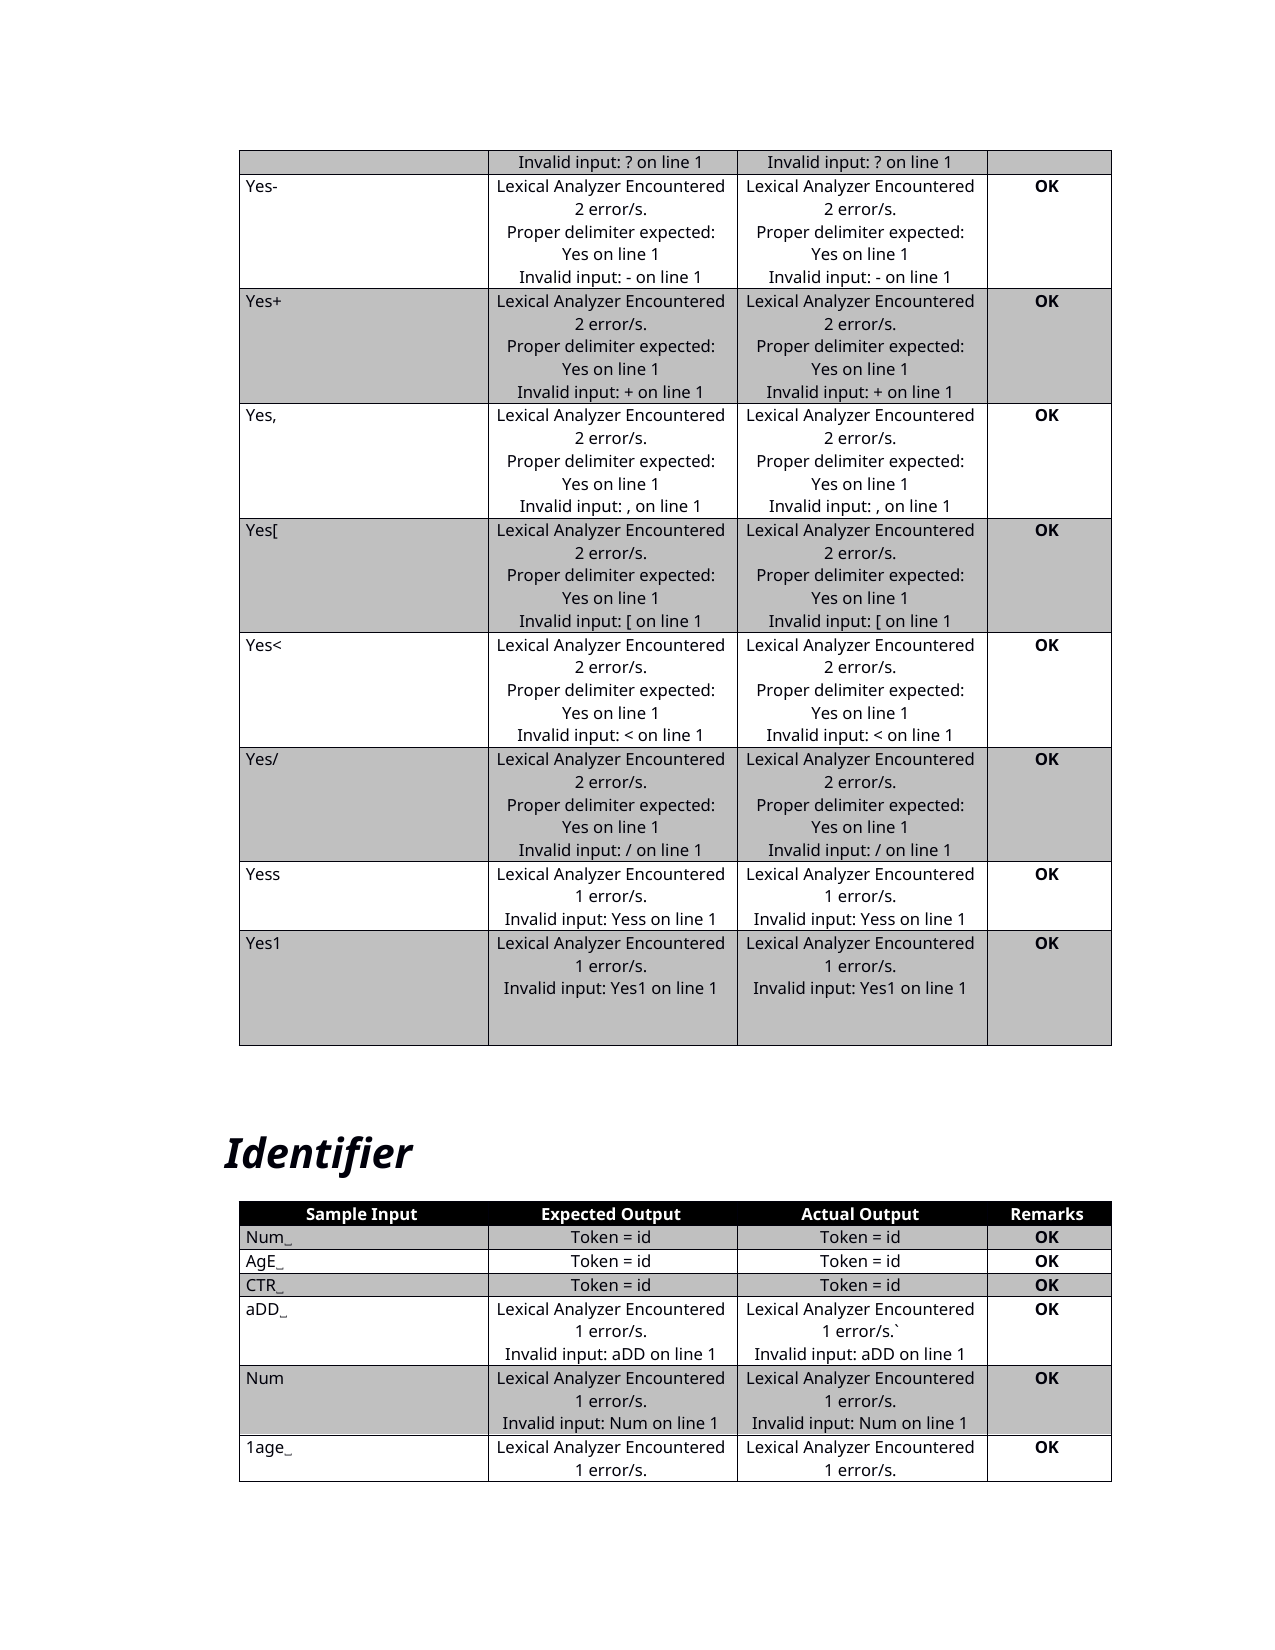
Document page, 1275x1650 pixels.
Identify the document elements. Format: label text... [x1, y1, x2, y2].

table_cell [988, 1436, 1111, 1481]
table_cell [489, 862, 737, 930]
table_cell Lexical Analyzer Encountered 2 error/s. Proper delimiter expected: Yes on line 1 Invalid input: [ on line 1 [489, 519, 737, 632]
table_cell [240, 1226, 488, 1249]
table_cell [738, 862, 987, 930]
table_cell OK [988, 404, 1111, 517]
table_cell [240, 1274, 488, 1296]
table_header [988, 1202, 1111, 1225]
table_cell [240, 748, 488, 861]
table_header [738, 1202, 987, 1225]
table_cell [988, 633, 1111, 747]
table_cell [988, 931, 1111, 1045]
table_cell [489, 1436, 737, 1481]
table_cell OK [988, 151, 1111, 174]
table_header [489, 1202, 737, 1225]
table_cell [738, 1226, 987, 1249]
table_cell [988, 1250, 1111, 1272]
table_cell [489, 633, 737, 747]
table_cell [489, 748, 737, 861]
table_cell Lexical Analyzer Encountered 2 error/s. Proper delimiter expected: Yes on line 1 Invalid input: , on line 1 [489, 404, 737, 517]
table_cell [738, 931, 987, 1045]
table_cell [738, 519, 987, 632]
table_cell Yes, [240, 404, 488, 517]
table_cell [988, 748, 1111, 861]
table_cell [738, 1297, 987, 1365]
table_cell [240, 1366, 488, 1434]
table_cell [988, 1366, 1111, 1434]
table_cell Lexical Analyzer Encountered 2 error/s. Proper delimiter expected: Yes on line 1 Invalid input: + on line 1 [489, 289, 737, 403]
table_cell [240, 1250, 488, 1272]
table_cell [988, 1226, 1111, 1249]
table_cell Lexical Analyzer Encountered 2 error/s. Proper delimiter expected: Yes on line 1 Invalid input: - on line 1 [738, 175, 987, 288]
text Identifier [225, 1124, 1125, 1180]
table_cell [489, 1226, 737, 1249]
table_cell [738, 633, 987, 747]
table_cell Lexical Analyzer Encountered 2 error/s. Proper delimiter expected: Yes on line 1 Invalid input: , on line 1 [738, 404, 987, 517]
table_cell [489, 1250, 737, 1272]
table_cell Yes? [240, 151, 488, 174]
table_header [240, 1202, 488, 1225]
table_cell Lexical Analyzer Encountered 2 error/s. Proper delimiter expected: Yes on line 1 Invalid input: + on line 1 [738, 289, 987, 403]
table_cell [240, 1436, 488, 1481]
table_cell Yes+ [240, 289, 488, 403]
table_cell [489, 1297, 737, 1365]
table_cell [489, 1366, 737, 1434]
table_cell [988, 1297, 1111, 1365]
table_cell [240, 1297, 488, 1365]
table_cell Lexical Analyzer Encountered 2 error/s. Proper delimiter expected: Yes on line 1 Invalid input: - on line 1 [489, 175, 737, 288]
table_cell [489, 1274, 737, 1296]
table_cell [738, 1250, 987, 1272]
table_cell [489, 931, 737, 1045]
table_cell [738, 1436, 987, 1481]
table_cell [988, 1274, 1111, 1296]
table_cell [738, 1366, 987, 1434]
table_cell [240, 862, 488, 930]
table_cell OK [988, 175, 1111, 288]
table_cell Yes[ [240, 519, 488, 632]
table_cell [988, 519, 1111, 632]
table_cell OK [988, 289, 1111, 403]
table_cell Yes- [240, 175, 488, 288]
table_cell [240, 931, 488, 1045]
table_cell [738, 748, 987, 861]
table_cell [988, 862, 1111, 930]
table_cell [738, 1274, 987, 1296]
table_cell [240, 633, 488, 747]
